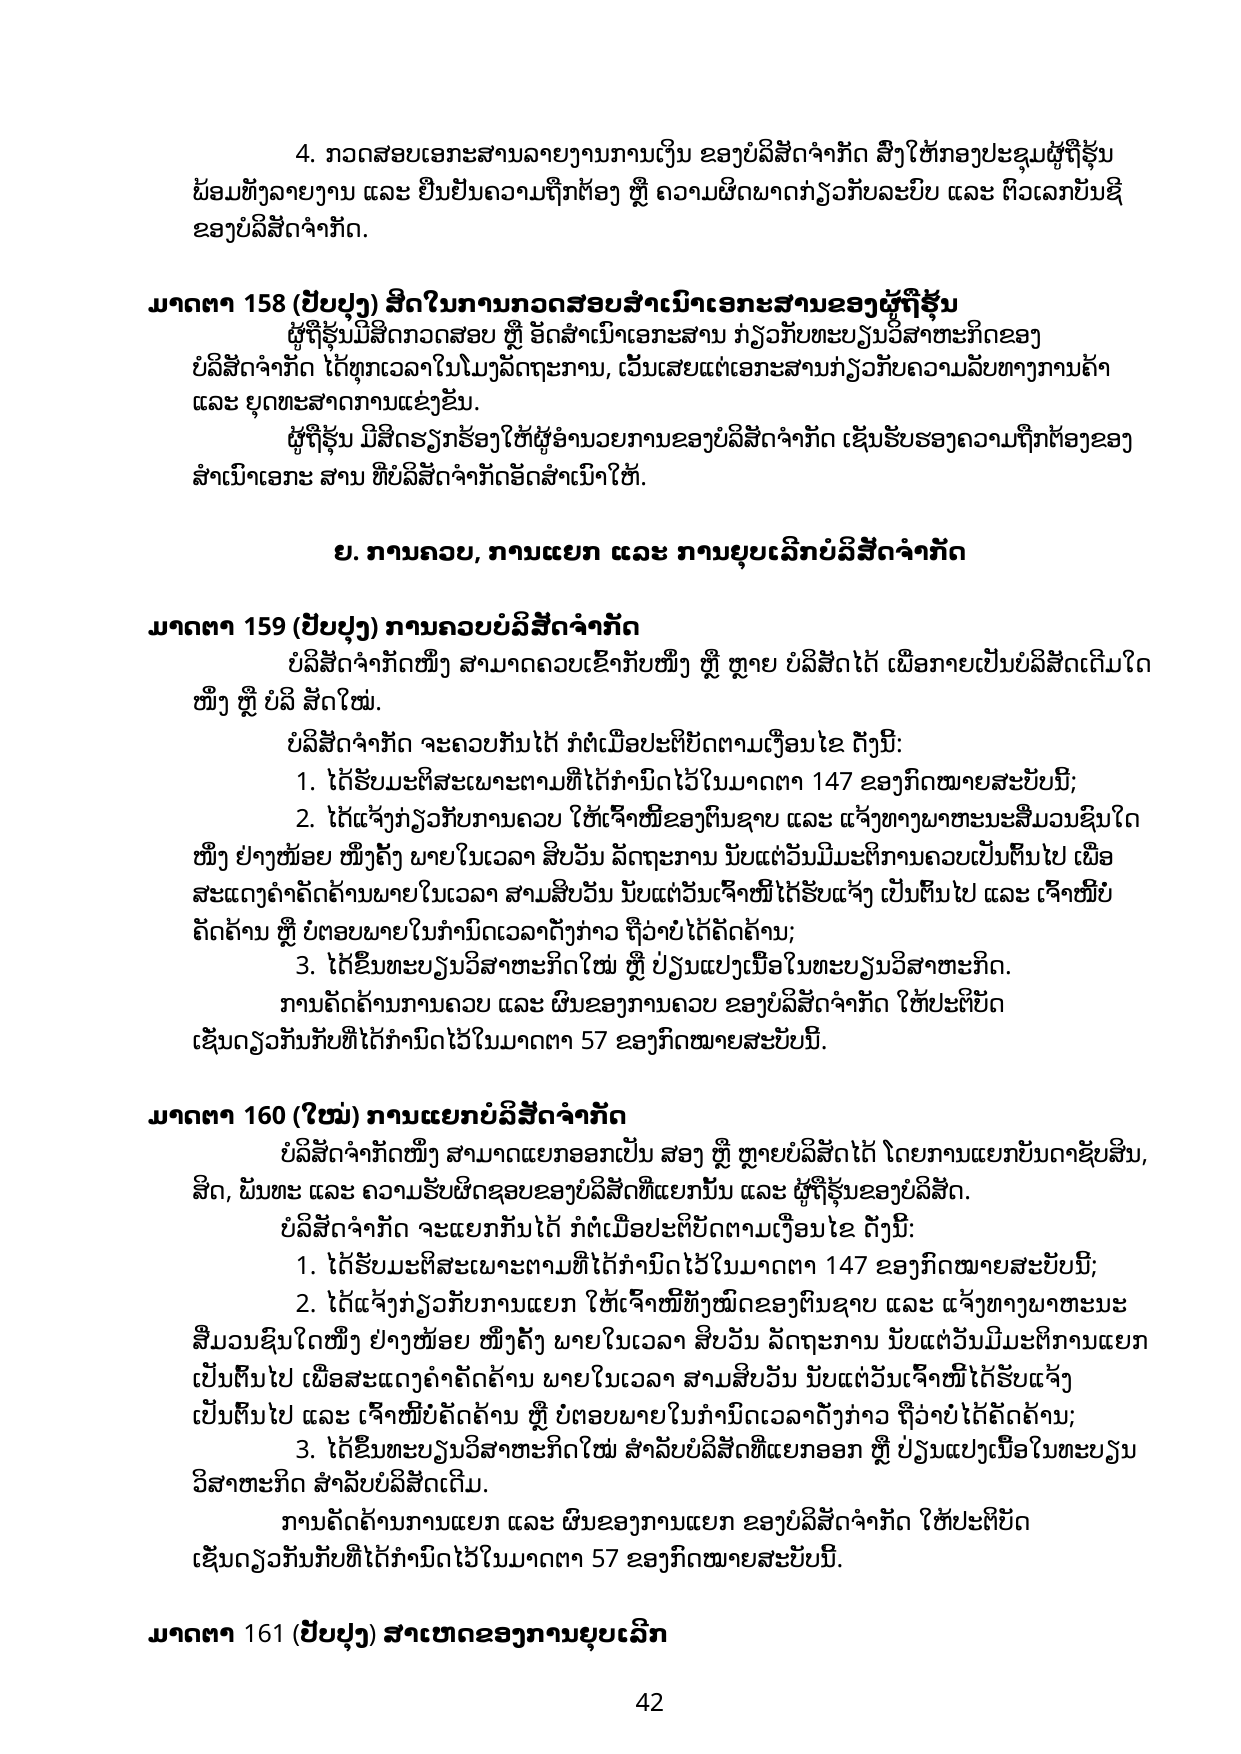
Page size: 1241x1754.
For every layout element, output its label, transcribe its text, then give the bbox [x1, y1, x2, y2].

list ໄດ້ແຈ້ງກ່ຽວກັບການຄວບ ໃຫ້ເຈົ້າໜີ້ຂອງຕົນຊາບ ແລະ ແຈ້ງທາງພາຫະນະສື່ມວນຊົນໃດໜຶ່ງ ຢ່າງໜ້ອຍ ໜຶ່ງຄັ້ງ ພາຍໃນເວລາ ສິບວັນ ລັດຖະການ ນັບແຕ່ວັນມີມະຕິການຄວບເປັນຕົ້ນໄປ ເພື່ອສະແດງຄຳຄັດຄ້ານພາຍໃນເວລາ ສາມສິບວັນ ນັບແຕ່ວັນເຈົ້າໜີ້ໄດ້ຮັບແຈ້ງ ເປັນຕົ້ນໄປ ແລະ ເຈົ້າໜີ້ບໍ່ຄັດຄ້ານ ຫຼື ບໍ່ຕອບພາຍໃນກຳນົດເວລາດັ່ງກ່າວ ຖືວ່າບໍ່ໄດ້ຄັດຄ້ານ; [192, 798, 1152, 948]
text ບໍລິສັດຈໍາກັດ ຈະແຍກກັນໄດ້ ກໍຕໍ່ເມື່ອປະຕິບັດຕາມເງື່ອນໄຂ ດັ່ງນີ້: [192, 1207, 1152, 1244]
text ບໍລິສັດຈໍາກັດ ຈະຄວບກັນໄດ້ ກໍຕໍ່ເມື່ອປະຕິບັດຕາມເງື່ອນໄຂ ດັ່ງນີ້: [192, 723, 1152, 760]
list ໄດ້ແຈ້ງກ່ຽວກັບການແຍກ ໃຫ້ເຈົ້າໜີ້ທັງໝົດຂອງຕົນຊາບ ແລະ ແຈ້ງທາງພາຫະນະສື່ມວນຊົນໃດໜຶ່ງ ຢ່າງໜ້ອຍ ໜຶ່ງຄັ້ງ ພາຍໃນເວລາ ສິບວັນ ລັດຖະການ ນັບແຕ່ວັນມີມະຕິການແຍກເປັນຕົ້ນໄປ ເພື່ອສະແດງຄຳຄັດຄ້ານ ພາຍໃນເວລາ ສາມສິບວັນ ນັບແຕ່ວັນເຈົ້າໜີ້ໄດ້ຮັບແຈ້ງເປັນຕົ້ນໄປ ແລະ ເຈົ້າໜີ້ບໍ່ຄັດຄ້ານ ຫຼື ບໍ່ຕອບພາຍໃນກຳນົດເວລາດັ່ງກ່າວ ຖືວ່າບໍ່ໄດ້ຄັດຄ້ານ; [192, 1282, 1152, 1432]
list ໄດ້ຂຶ້ນທະບຽນວິສາຫະກິດໃໝ່ ຫຼື ປ່ຽນແປງເນື້ອໃນທະບຽນວິສາຫະກິດ. [192, 948, 1152, 982]
text ຜູ້ຖືຮຸ້ນມີສິດກວດສອບ ຫຼື ອັດສຳເນົາເອກະສານ ກ່ຽວກັບທະບຽນວິສາຫະກິດຂອງບໍລິສັດຈຳກັດ ໄດ້ທຸກເວລາໃນໂມງລັດຖະການ, ເວັ້ນເສຍແຕ່ເອກະສານກ່ຽວກັບຄວາມລັບທາງການຄ້າ ແລະ ຍຸດທະສາດການແຂ່ງຂັນ. [192, 320, 1152, 418]
text ຍ. ການຄວບ, ການແຍກ ແລະ ການຍຸບເລີກບໍລິສັດຈຳກັດ [148, 530, 1152, 568]
text ມາດຕາ 160​ (ໃໝ່) ການແຍກບໍລິສັດຈໍາກັດ [148, 1094, 1152, 1132]
text ການຄັດຄ້ານການແຍກ ແລະ ຜົນຂອງການແຍກ ຂອງບໍລິສັດຈຳກັດ ໃຫ້ປະຕິບັດເຊັ່ນດຽວກັນກັບທີ່ໄດ້ກຳນົດໄວ້ໃນມາດຕາ 57 ຂອງກົດໝາຍສະບັບນີ້. [192, 1500, 1152, 1575]
list ໄດ້ຮັບມະຕິສະເພາະຕາມທີ່ໄດ້ກຳນົດໄວ້ໃນມາດຕາ 147 ຂອງກົດໝາຍສະບັບນີ້; [192, 1244, 1152, 1282]
list ໄດ້ຂຶ້ນທະບຽນວິສາຫະກິດໃໝ່ ສໍາລັບບໍລິສັດທີ່ແຍກອອກ ຫຼື ປ່ຽນແປງເນື້ອໃນທະບຽນວິສາຫະກິດ ສໍາລັບບໍລິສັດເດີມ. [192, 1432, 1152, 1500]
text ມາດຕາ 159 (ປັບປຸງ) ການຄວບບໍລິສັດຈຳກັດ [148, 605, 1152, 643]
text ບໍລິສັດຈໍາກັດໜຶ່ງ ສາມາດຄວບເຂົ້າກັບໜຶ່ງ ຫຼື ຫຼາຍ ບໍລິສັດໄດ້ ເພື່ອກາຍເປັນບໍລິສັດເດີມໃດໜຶ່ງ ຫຼື ບໍລິ ສັດໃໝ່. [192, 643, 1152, 718]
text ມາດຕາ 161 (ປັບປຸງ) ສາເຫດຂອງການຍຸບເລີກ [148, 1613, 1152, 1650]
text ຜູ້ຖືຮຸ້ນ ມີສິດຮຽກຮ້ອງໃຫ້ຜູ້ອຳນວຍການຂອງບໍລິສັດຈຳກັດ ເຊັນຮັບຮອງຄວາມຖືກຕ້ອງຂອງສຳເນົາເອກະ ສານ ທີ່ບໍລິສັດຈຳກັດອັດສຳເນົາໃຫ້. [192, 418, 1152, 493]
text ການຄັດຄ້ານການຄວບ ແລະ ຜົນຂອງການຄວບ ຂອງບໍລິສັດຈຳກັດ ໃຫ້ປະຕິບັດເຊັ່ນດຽວກັນກັບທີ່ໄດ້ກຳນົດໄວ້ໃນມາດຕາ 57 ຂອງກົດໝາຍສະບັບນີ້. [192, 982, 1152, 1057]
text ບໍລິສັດຈໍາກັດໜຶ່ງ ສາມາດແຍກອອກເປັນ ສອງ ຫຼື ຫຼາຍບໍລິສັດໄດ້ ໂດຍການແຍກບັນດາຊັບສິນ, ສິດ, ພັນທະ ແລະ ຄວາມຮັບຜິດຊອບຂອງບໍລິສັດທີ່ແຍກນັ້ນ ແລະ ຜູ້ຖືຮຸ້ນຂອງບໍລິສັດ. [192, 1132, 1152, 1207]
text ມາດຕາ 158 (ປັບປຸງ) ສິດໃນການກວດສອບສຳເນົາເອກະສານຂອງຜູ້ຖືຮຸ້ນ [148, 283, 1152, 320]
list ໄດ້ຮັບມະຕິສະເພາະຕາມທີ່ໄດ້ກຳນົດໄວ້ໃນມາດຕາ 147 ຂອງກົດໝາຍສະບັບນີ້; [192, 760, 1152, 798]
list ກວດສອບເອກະສານລາຍງານການເງິນ ຂອງບໍລິສັດຈໍາກັດ ສົ່ງໃຫ້ກອງປະຊຸມຜູ້ຖືຮຸ້ນ ພ້ອມທັງລາຍງານ ແລະ ຢືນຢັນຄວາມຖືກຕ້ອງ ຫຼື ຄວາມຜິດພາດກ່ຽວກັບລະບົບ ແລະ ຕົວເລກບັນຊີຂອງບໍລິສັດຈຳກັດ. [192, 133, 1152, 245]
